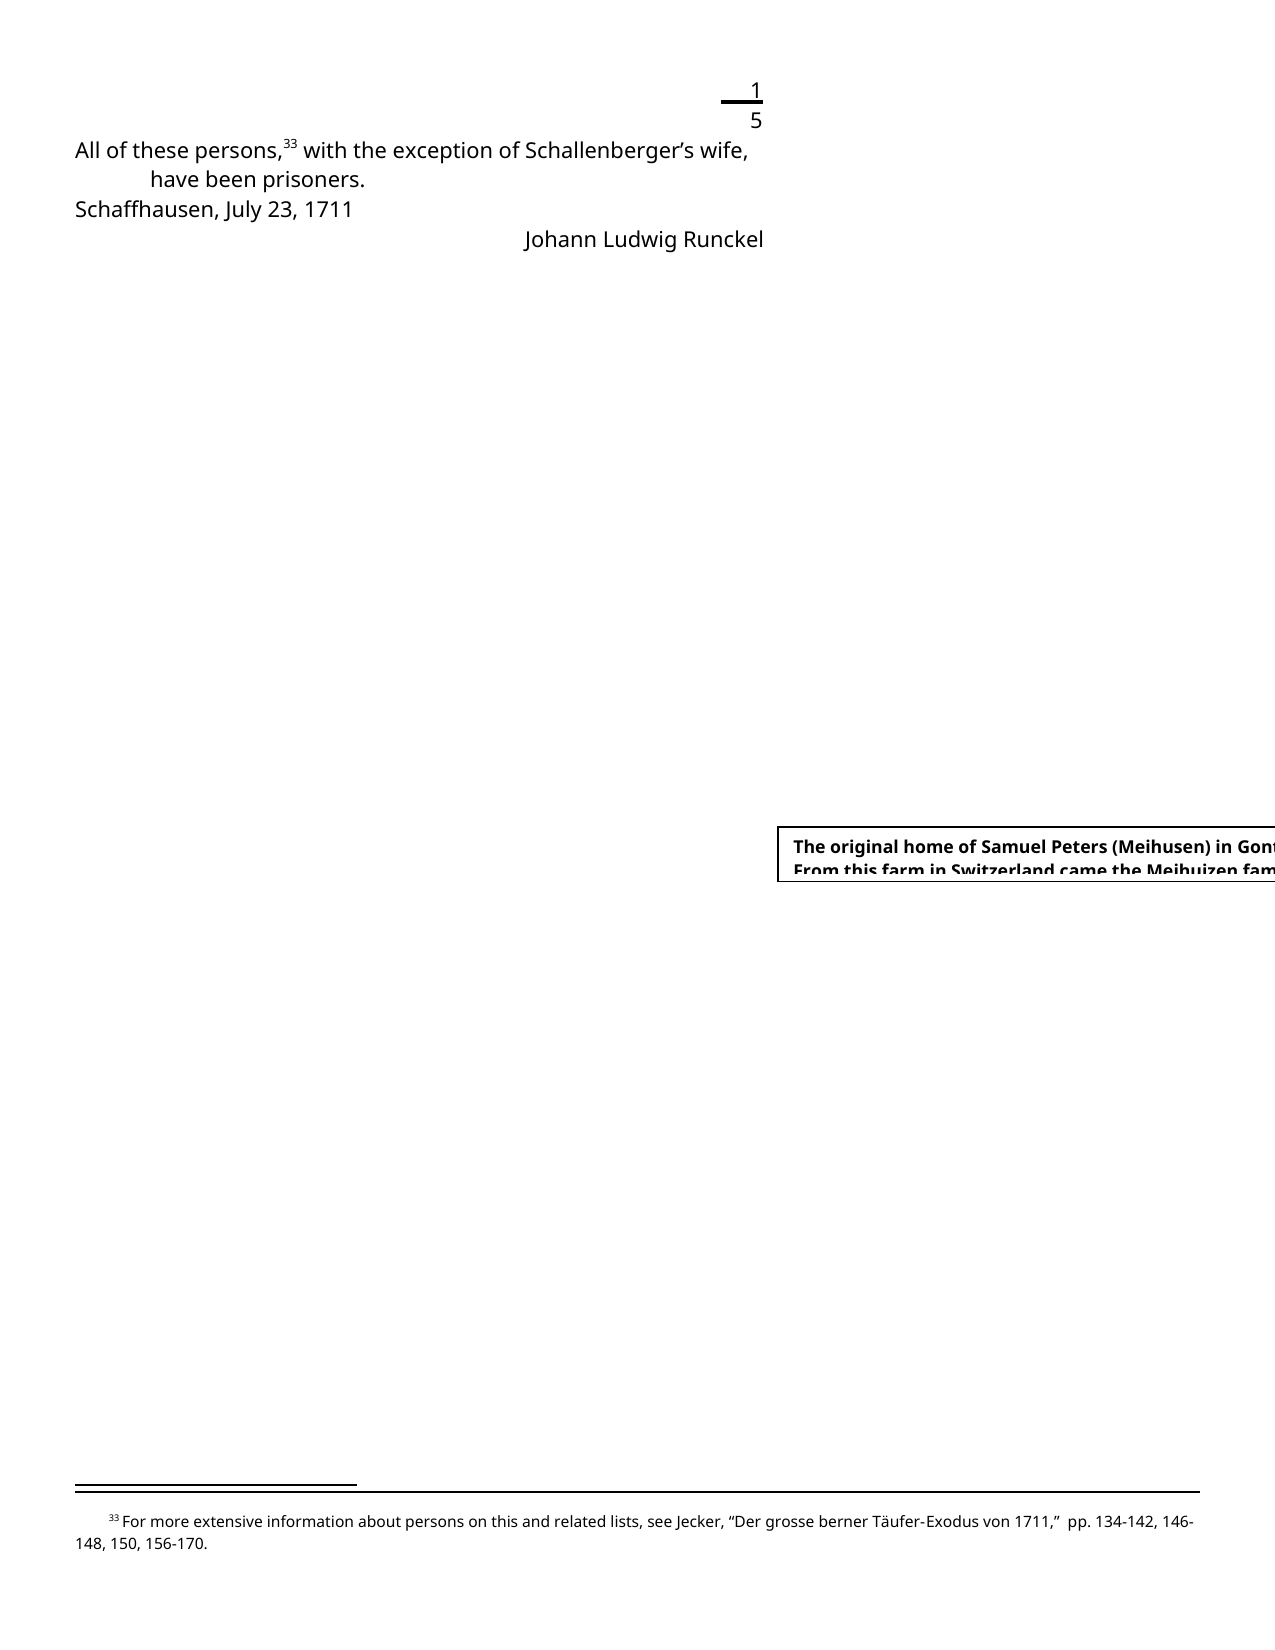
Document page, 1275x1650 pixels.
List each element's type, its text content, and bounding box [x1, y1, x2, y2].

text 1 [75, 75, 1200, 105]
text All of these persons, with the exception of Schallenberger’s wife, [75, 134, 1200, 164]
text Schaffhausen, July 23, 1711 [75, 194, 1200, 224]
text have been prisoners. [75, 164, 1200, 194]
text Johann Ludwig Runckel [75, 224, 1200, 254]
text 5 [75, 105, 1200, 134]
